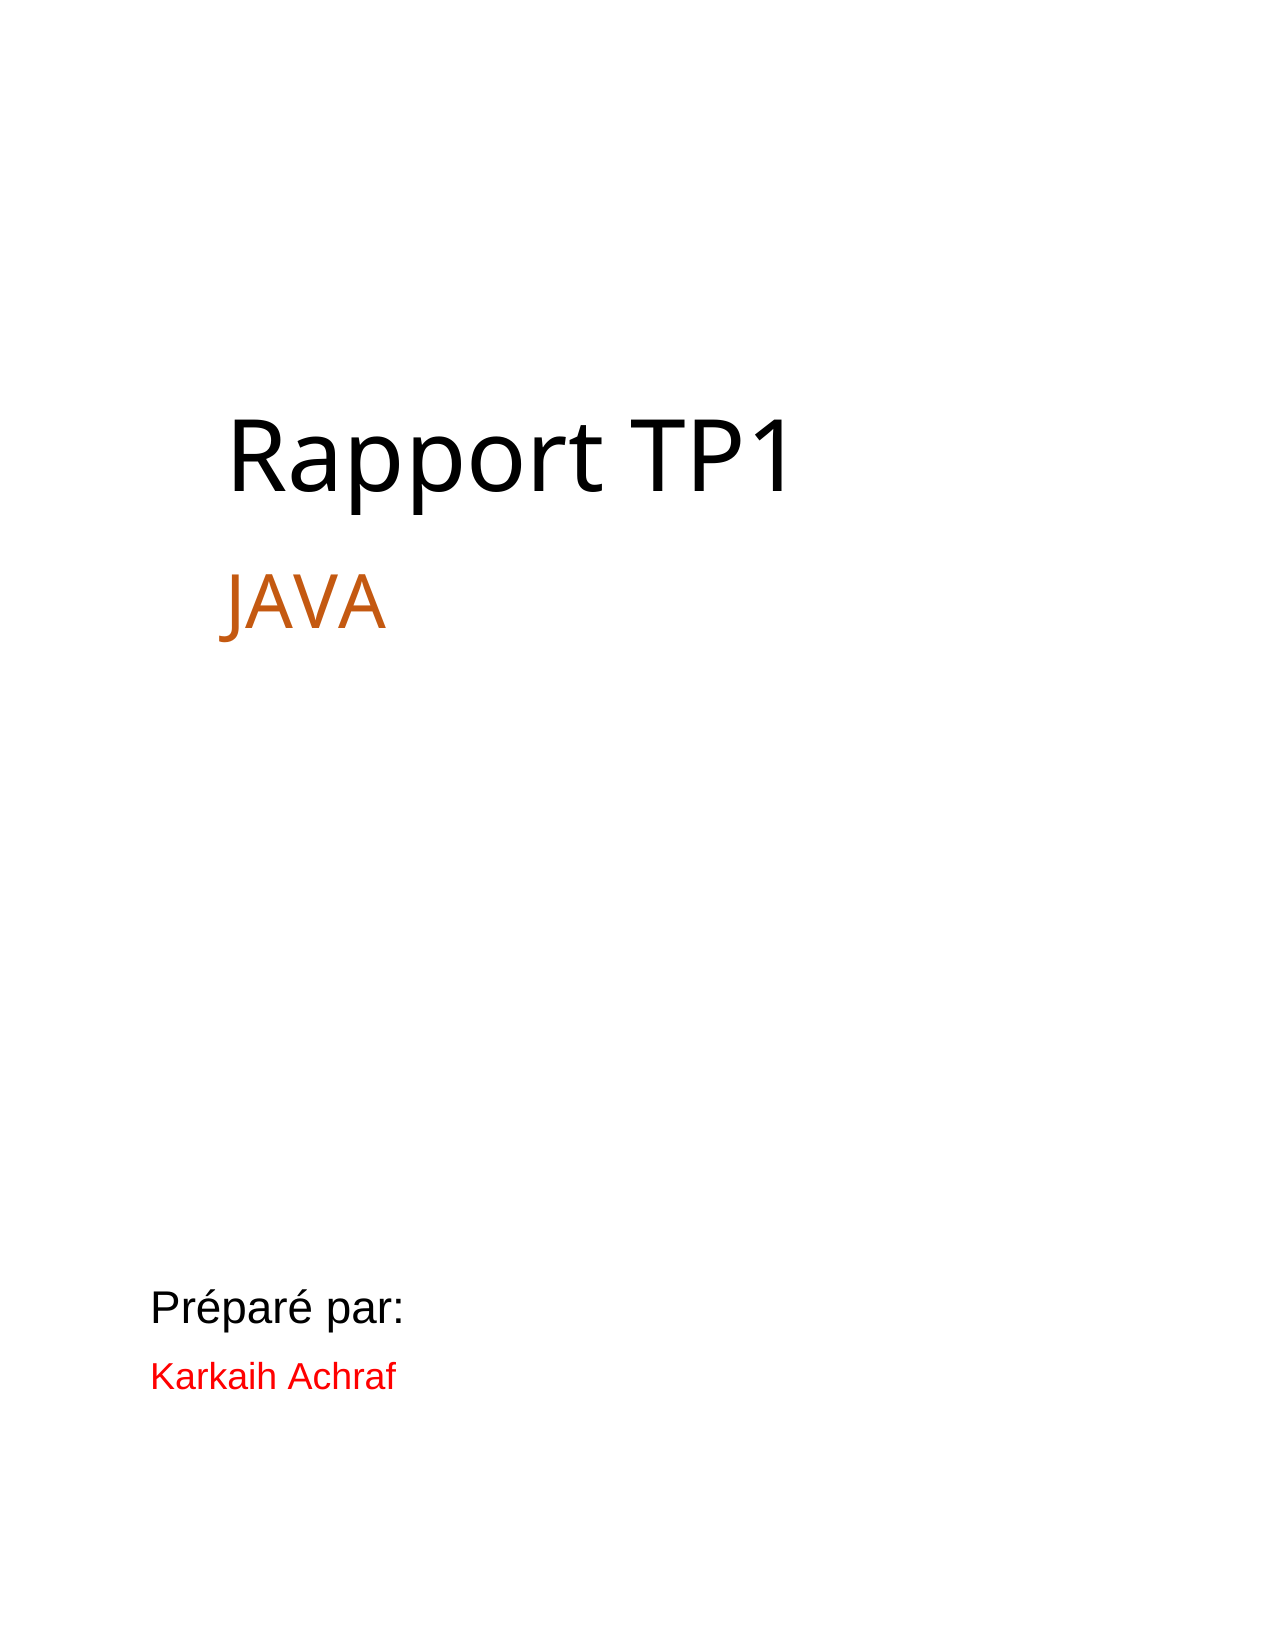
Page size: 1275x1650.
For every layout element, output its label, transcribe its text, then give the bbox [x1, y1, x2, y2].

text Préparé par: [150, 1281, 1125, 1334]
text Rapport TP1 [150, 384, 1125, 521]
text JAVA [150, 548, 1125, 650]
text Karkaih Achraf [150, 1354, 1125, 1398]
